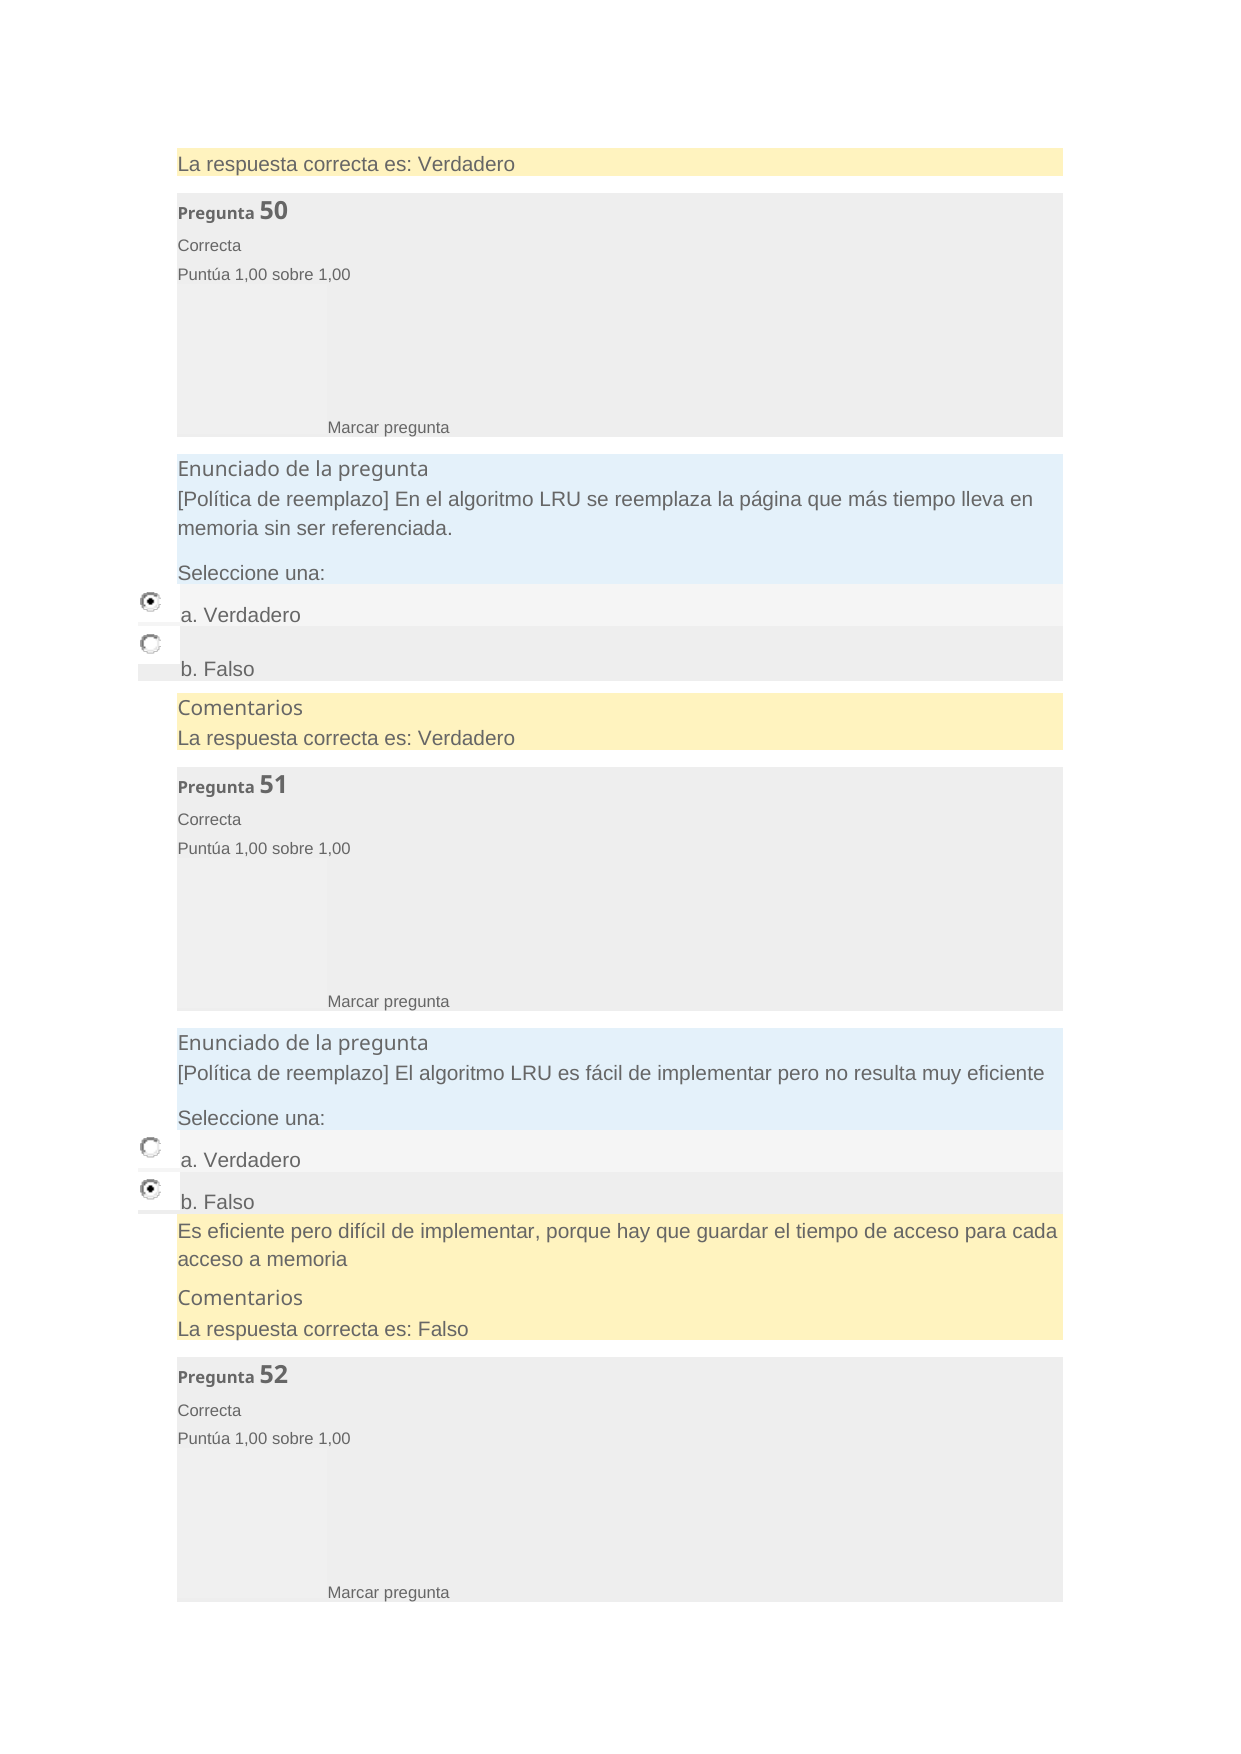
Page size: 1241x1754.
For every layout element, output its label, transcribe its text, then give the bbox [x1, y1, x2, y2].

text b. Falso [138, 626, 1063, 681]
text Pregunta 50 [177, 193, 1063, 227]
text Puntúa 1,00 sobre 1,00 [177, 255, 1063, 284]
text Marcar pregunta [177, 1448, 1063, 1602]
text [Política de reemplazo] El algoritmo LRU es fácil de implementar pero no resulta muy eficiente [177, 1057, 1063, 1085]
text Pregunta 51 [177, 767, 1063, 801]
text Correcta [177, 801, 1063, 829]
text [Política de reemplazo] En el algoritmo LRU se reemplaza la página que más tiempo lleva en memoria sin ser referenciada. [177, 482, 1063, 539]
text Enunciado de la pregunta [177, 1028, 1063, 1057]
text a. Verdadero [138, 1130, 1063, 1172]
text Seleccione una: [177, 556, 1063, 584]
text Pregunta 52 [177, 1357, 1063, 1391]
text Correcta [177, 1391, 1063, 1419]
text Marcar pregunta [177, 284, 1063, 437]
text b. Falso [138, 1172, 1063, 1214]
text La respuesta correcta es: Verdadero [177, 148, 1063, 176]
text a. Verdadero [138, 584, 1063, 626]
text Enunciado de la pregunta [177, 454, 1063, 482]
text Puntúa 1,00 sobre 1,00 [177, 829, 1063, 858]
text Comentarios [177, 693, 1063, 722]
text La respuesta correcta es: Falso [177, 1312, 1063, 1340]
text Es eficiente pero difícil de implementar, porque hay que guardar el tiempo de acceso para cada acceso a memoria [177, 1214, 1063, 1271]
text Marcar pregunta [177, 858, 1063, 1011]
text Correcta [177, 227, 1063, 255]
text Puntúa 1,00 sobre 1,00 [177, 1419, 1063, 1448]
text Comentarios [177, 1283, 1063, 1312]
text La respuesta correcta es: Verdadero [177, 722, 1063, 750]
text Seleccione una: [177, 1102, 1063, 1130]
